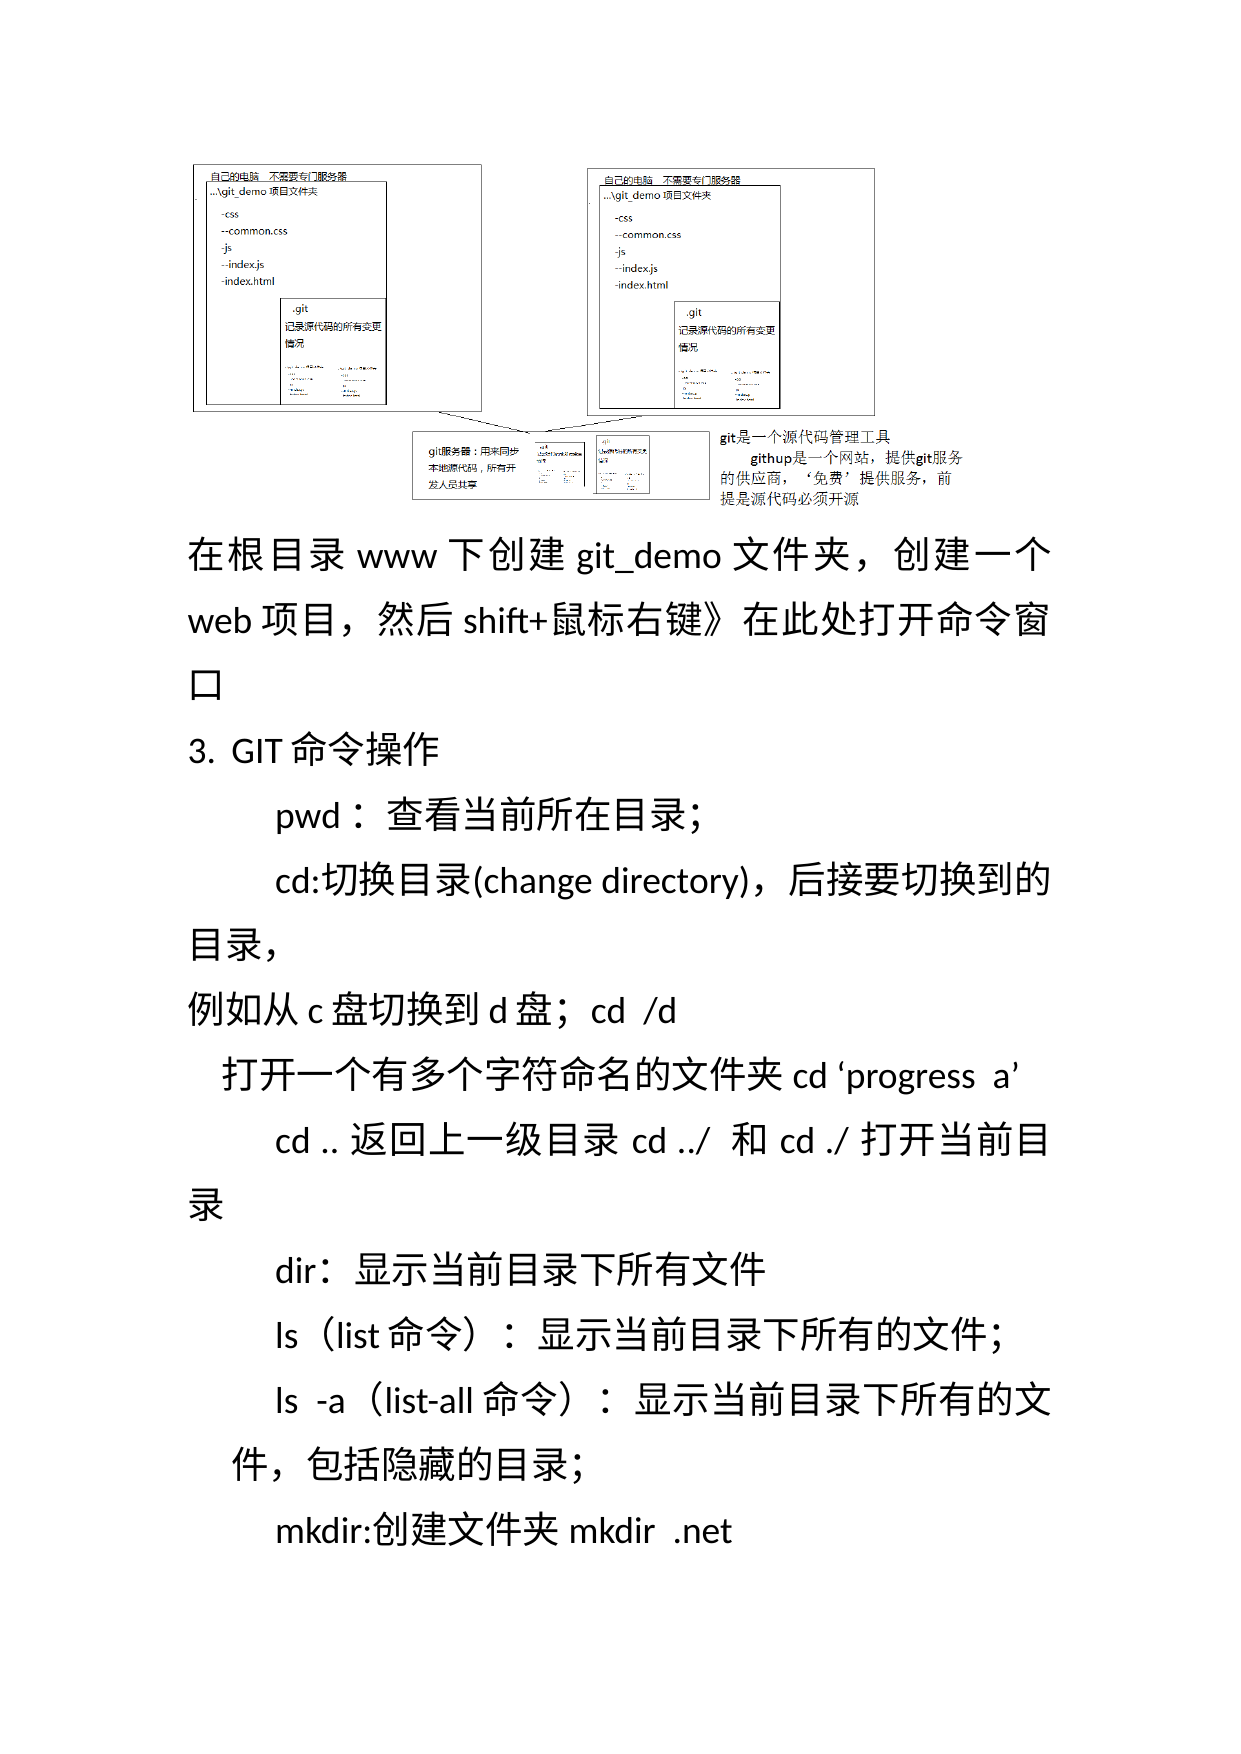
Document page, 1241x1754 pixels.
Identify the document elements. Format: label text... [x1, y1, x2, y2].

text ls（list命令）：显示当前目录下所有的文件； [231, 1299, 1053, 1364]
text 例如从c盘切换到d盘；cd /d [187, 974, 1053, 1039]
text pwd ：查看当前所在目录； [187, 779, 1053, 844]
text ls -a（list-all命令）：显示当前目录下所有的文件，包括隐藏的目录； [231, 1364, 1053, 1494]
text mkdir:创建文件夹 mkdir .net [187, 1494, 1053, 1559]
text 打开一个有多个字符命名的文件夹 cd ‘progress a’ [187, 1039, 1053, 1104]
text cd .. 返回上一级目录 cd ../ 和 cd ./ 打开当前目录 [187, 1104, 1053, 1234]
text 3. GIT命令操作 [187, 714, 1053, 779]
picture [187, 162, 1053, 512]
text 在根目录www下创建git_demo文件夹，创建一个web项目，然后shift+鼠标右键》在此处打开命令窗口 [187, 519, 1053, 714]
text cd:切换目录(change directory)，后接要切换到的目录， [187, 844, 1053, 974]
text dir：显示当前目录下所有文件 [187, 1234, 1053, 1299]
